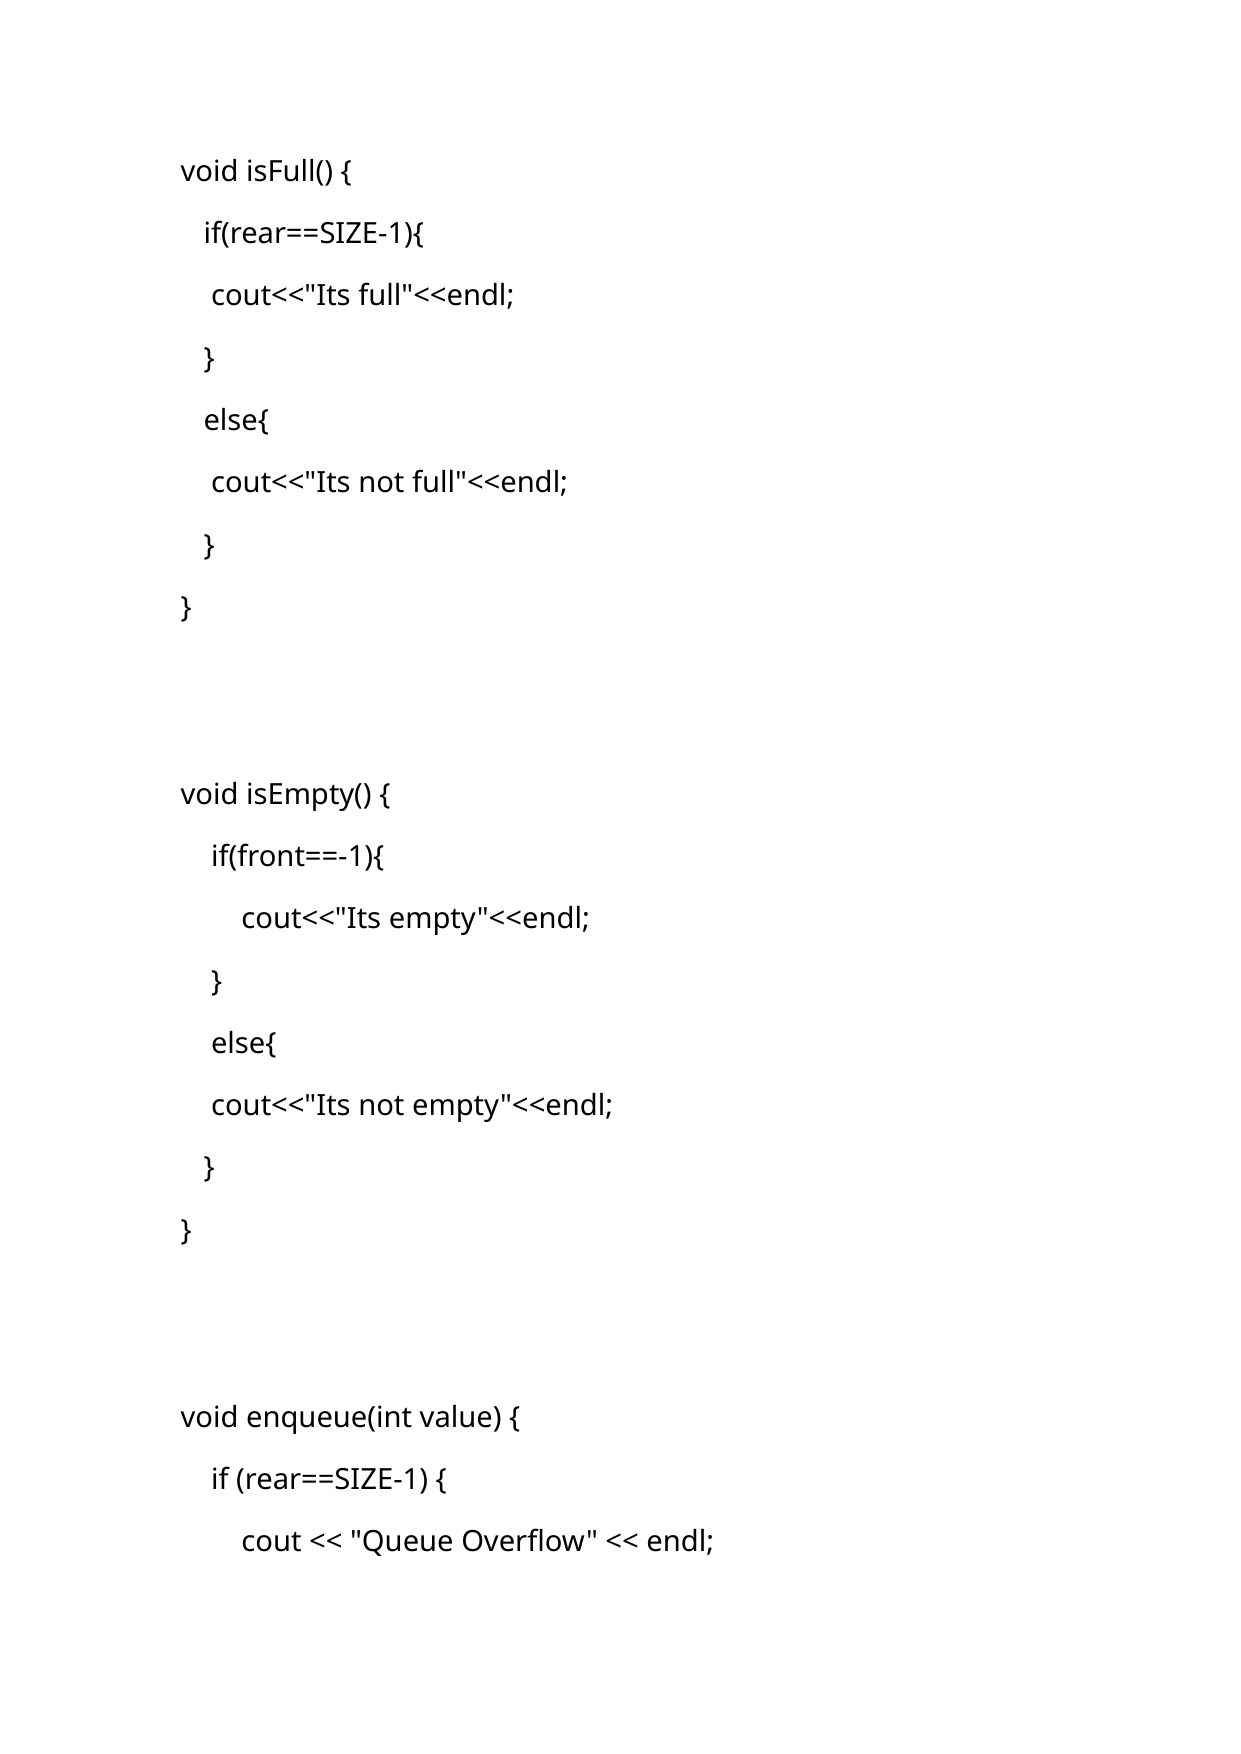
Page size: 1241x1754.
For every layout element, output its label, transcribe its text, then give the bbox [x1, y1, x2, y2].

text } [150, 1209, 1090, 1249]
text cout<<"Its empty"<<endl; [150, 897, 1090, 937]
text } [150, 337, 1090, 377]
text cout<<"Its full"<<endl; [150, 274, 1090, 314]
text cout<<"Its not empty"<<endl; [150, 1084, 1090, 1124]
text else{ [150, 1022, 1090, 1062]
text if(front==-1){ [150, 835, 1090, 875]
text if (rear==SIZE-1) { [150, 1458, 1090, 1498]
text void isFull() { [150, 150, 1090, 190]
text void enqueue(int value) { [150, 1396, 1090, 1436]
text } [150, 1147, 1090, 1186]
text } [150, 524, 1090, 563]
text } [150, 586, 1090, 626]
text if(rear==SIZE-1){ [150, 212, 1090, 252]
text cout << "Queue Overflow" << endl; [150, 1520, 1090, 1560]
text } [150, 960, 1090, 999]
text else{ [150, 399, 1090, 439]
text cout<<"Its not full"<<endl; [150, 461, 1090, 501]
text void isEmpty() { [150, 773, 1090, 813]
